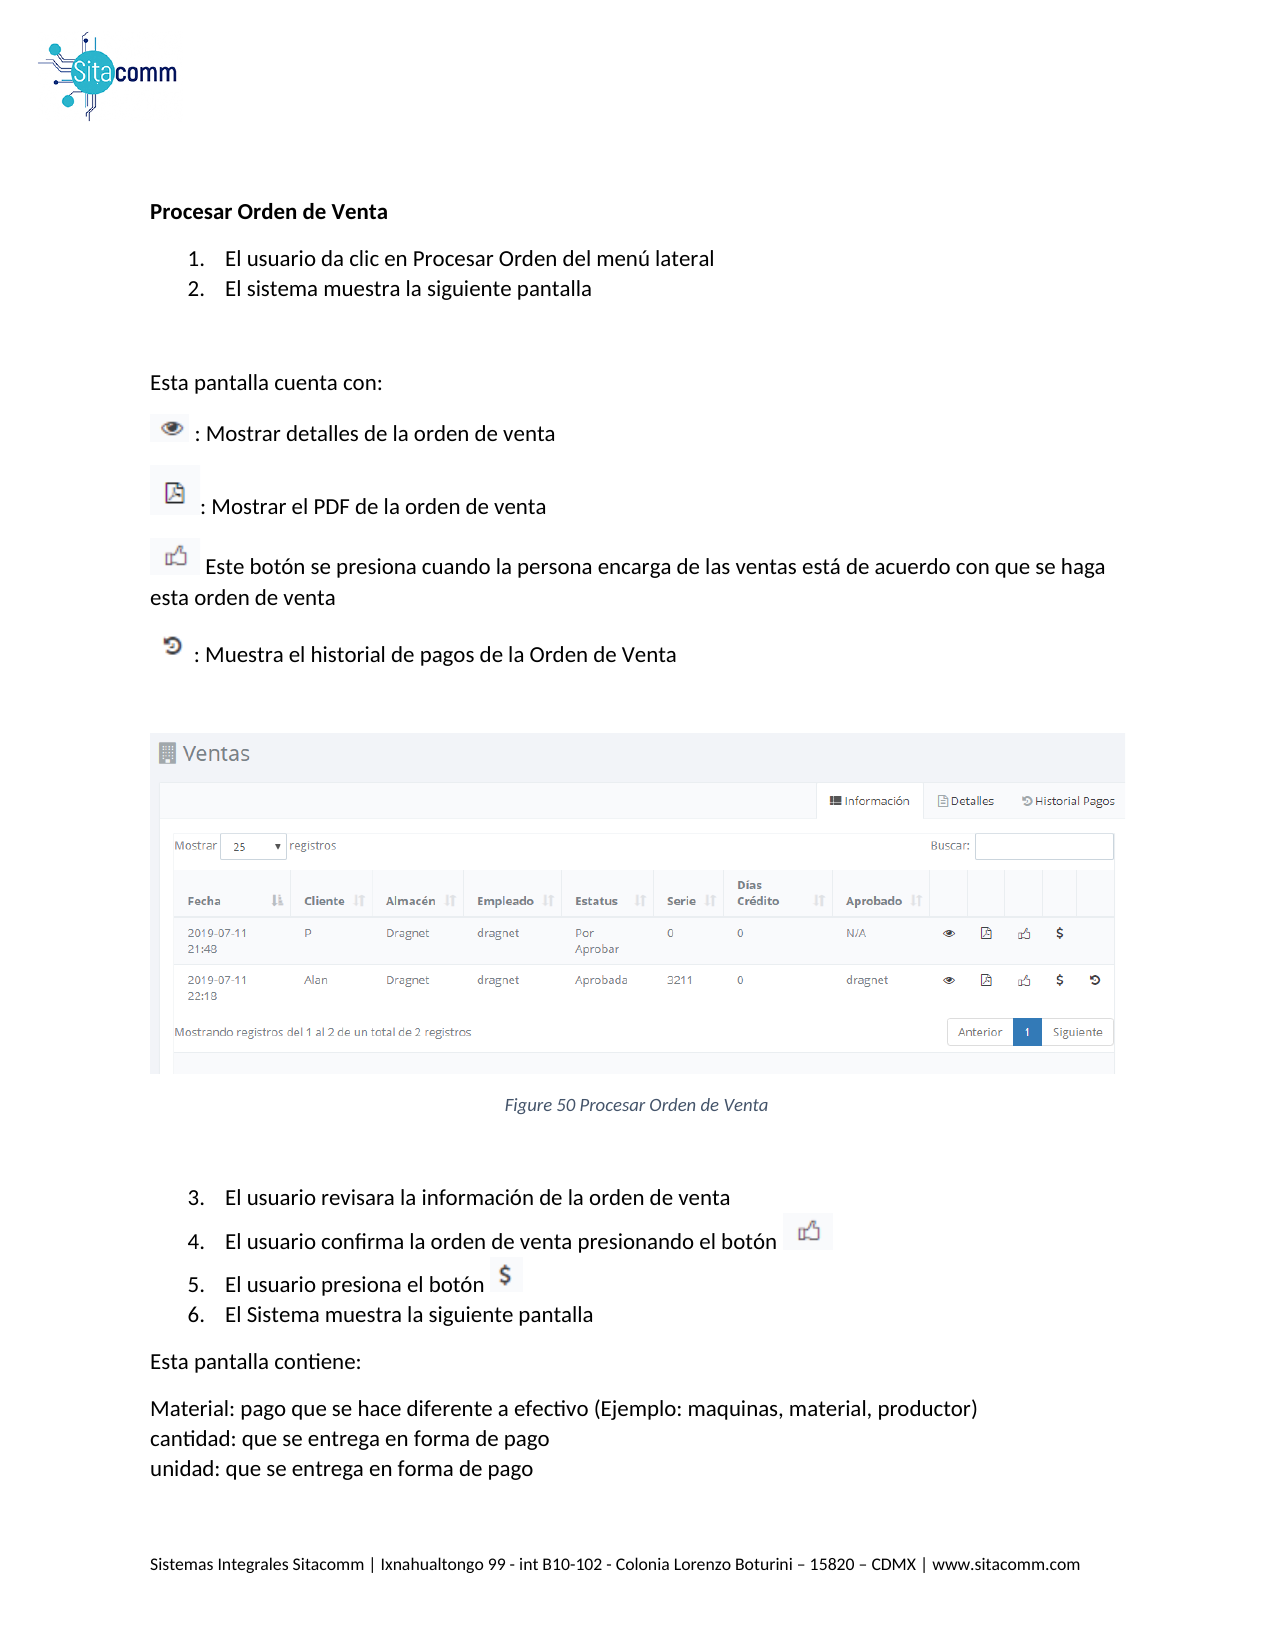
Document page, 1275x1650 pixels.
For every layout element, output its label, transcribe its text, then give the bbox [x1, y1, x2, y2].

list El sistema muestra la siguiente pantalla [187, 274, 1125, 302]
text Este botón se presiona cuando la persona encarga de las ventas está de acuerdo con que se haga esta orden de venta [150, 539, 1125, 611]
picture [150, 465, 200, 515]
list El usuario revisara la información de la orden de venta [187, 1183, 1125, 1212]
text : Mostrar el PDF de la orden de venta [150, 466, 1125, 520]
text Esta pantalla contiene: [150, 1347, 1125, 1375]
picture [150, 733, 1125, 1074]
text : Muestra el historial de pagos de la Orden de Venta [150, 629, 1125, 668]
list El Sistema muestra la siguiente pantalla [187, 1300, 1125, 1328]
text Figure 50 Procesar Orden de Venta [150, 1093, 1125, 1116]
picture [783, 1213, 833, 1250]
picture [490, 1257, 523, 1292]
text Material: pago que se hace diferente a efectivo (Ejemplo: maquinas, material, productor) [150, 1394, 1125, 1422]
list El usuario presiona el botón [187, 1258, 1125, 1298]
picture [150, 414, 189, 442]
text : Mostrar detalles de la orden de venta [150, 414, 1125, 447]
list El usuario confirma la orden de venta presionando el botón [187, 1214, 1125, 1255]
text cantidad: que se entrega en forma de pago [150, 1424, 1125, 1452]
list El usuario da clic en Procesar Orden del menú lateral [187, 244, 1125, 272]
picture [150, 629, 194, 663]
text Esta pantalla cuenta con: [150, 368, 1125, 396]
text unidad: que se entrega en forma de pago [150, 1454, 1125, 1482]
text Procesar Orden de Venta [150, 197, 1125, 225]
picture [150, 538, 200, 575]
picture [37, 3, 183, 149]
